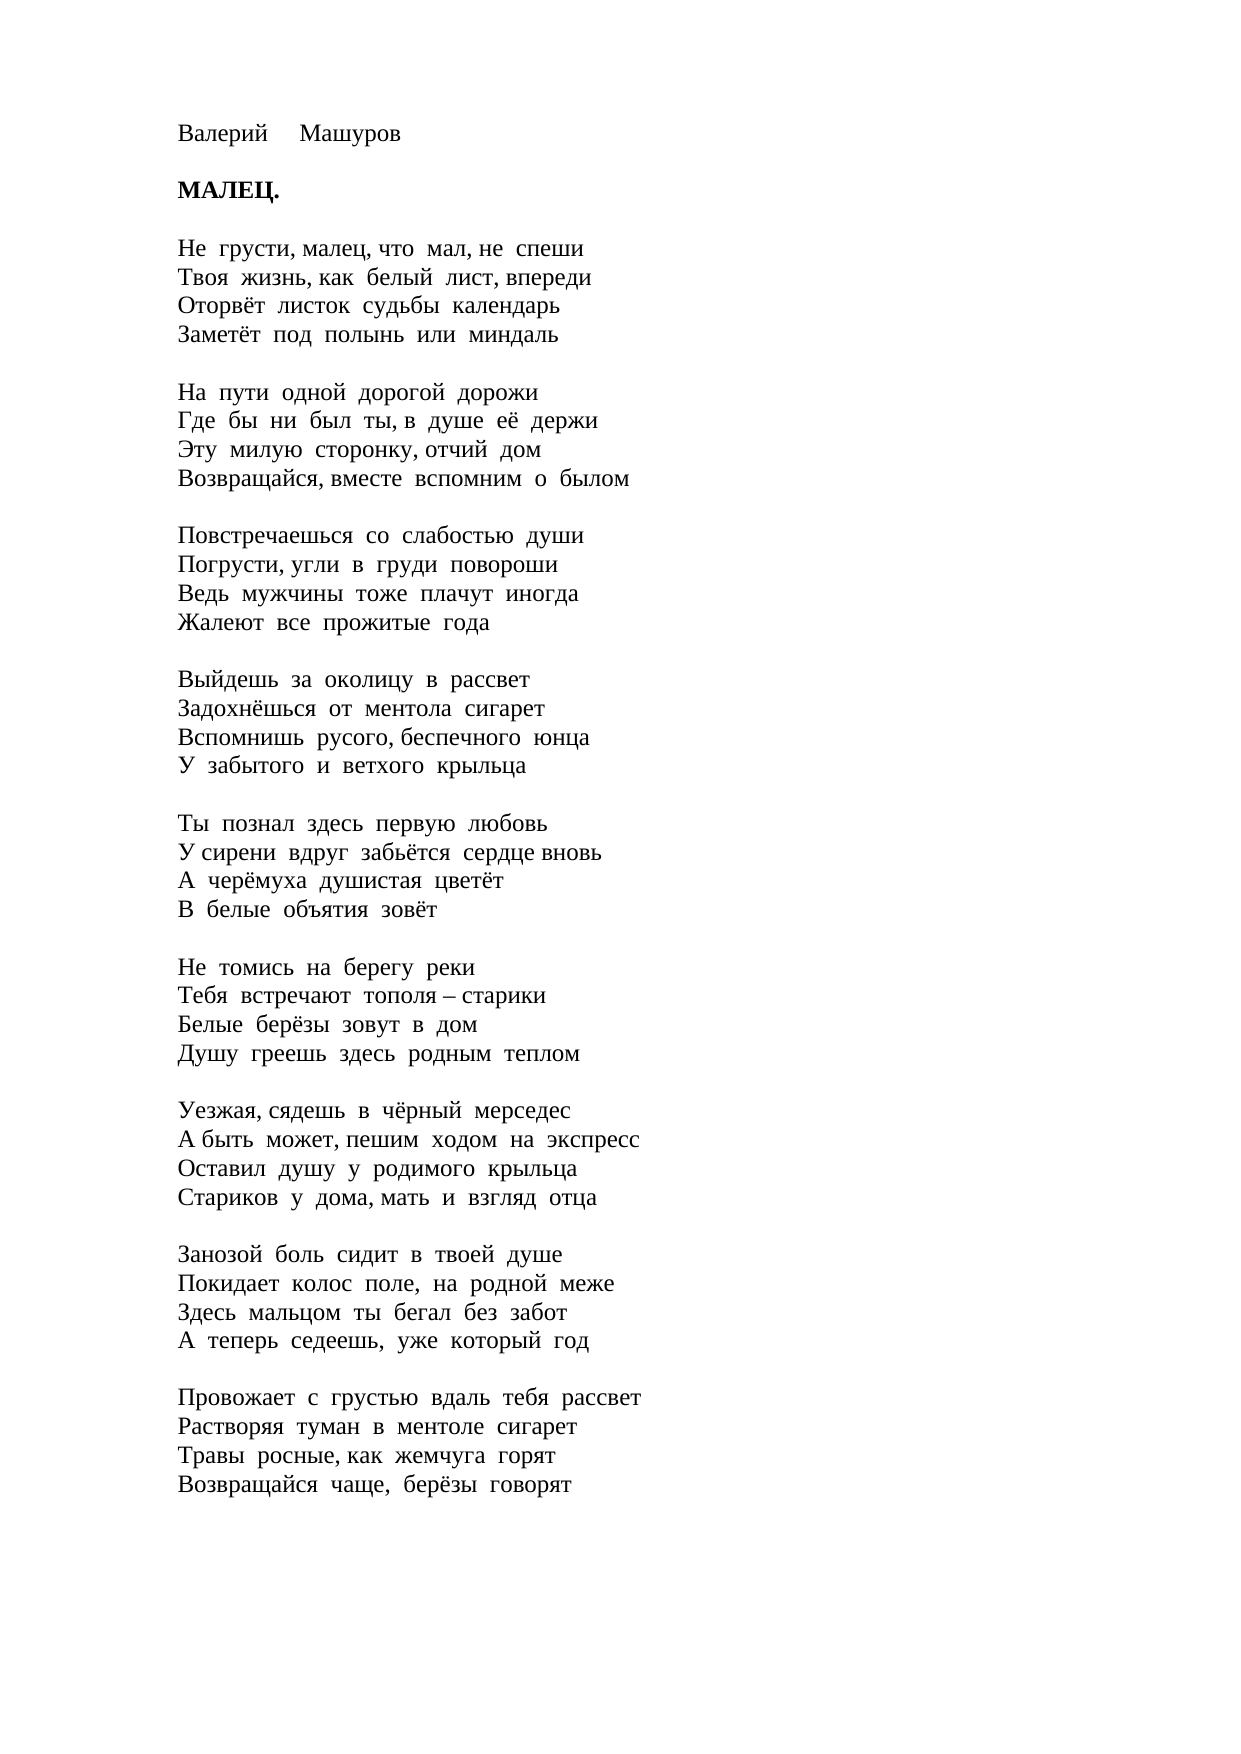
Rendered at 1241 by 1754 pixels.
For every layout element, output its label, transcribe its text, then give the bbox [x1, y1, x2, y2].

text В белые объятия зовёт [177, 894, 1152, 923]
text Растворяя туман в ментоле сигарет [177, 1411, 1152, 1440]
text Тебя встречают тополя – старики [177, 981, 1152, 1009]
text У сирени вдруг забьётся сердце вновь [177, 837, 1152, 866]
text Провожает с грустью вдаль тебя рассвет [177, 1382, 1152, 1411]
text Где бы ни был ты, в душе её держи [177, 406, 1152, 434]
text Погрусти, угли в груди повороши [177, 549, 1152, 578]
text Покидает колос поле, на родной меже [177, 1268, 1152, 1297]
text Валерий Машуров [177, 118, 1152, 147]
text Душу греешь здесь родным теплом [177, 1038, 1152, 1067]
text Эту милую сторонку, отчий дом [177, 434, 1152, 463]
text Здесь мальцом ты бегал без забот [177, 1297, 1152, 1326]
text Задохнёшься от ментола сигарет [177, 693, 1152, 722]
text Выйдешь за околицу в рассвет [177, 664, 1152, 693]
text Занозой боль сидит в твоей душе [177, 1239, 1152, 1268]
text Ведь мужчины тоже плачут иногда [177, 578, 1152, 607]
text Уезжая, сядешь в чёрный мерседес [177, 1096, 1152, 1124]
text Повстречаешься со слабостью души [177, 521, 1152, 549]
text Белые берёзы зовут в дом [177, 1009, 1152, 1038]
text А теперь седеешь, уже который год [177, 1326, 1152, 1354]
text Заметёт под полынь или миндаль [177, 319, 1152, 348]
text Возвращайся, вместе вспомним о былом [177, 463, 1152, 492]
text Ты познал здесь первую любовь [177, 808, 1152, 837]
text МАЛЕЦ. [177, 176, 1152, 204]
text Травы росные, как жемчуга горят [177, 1440, 1152, 1469]
text Возвращайся чаще, берёзы говорят [177, 1469, 1152, 1497]
text Вспомнишь русого, беспечного юнца [177, 722, 1152, 751]
text Не грусти, малец, что мал, не спеши [177, 233, 1152, 262]
text Жалеют все прожитые года [177, 607, 1152, 636]
text На пути одной дорогой дорожи [177, 377, 1152, 406]
text Стариков у дома, мать и взгляд отца [177, 1182, 1152, 1211]
text Твоя жизнь, как белый лист, впереди [177, 262, 1152, 291]
text Оторвёт листок судьбы календарь [177, 291, 1152, 319]
text Оставил душу у родимого крыльца [177, 1153, 1152, 1182]
text А черёмуха душистая цветёт [177, 866, 1152, 894]
text У забытого и ветхого крыльца [177, 751, 1152, 779]
text А быть может, пешим ходом на экспресс [177, 1124, 1152, 1153]
text Не томись на берегу реки [177, 952, 1152, 981]
